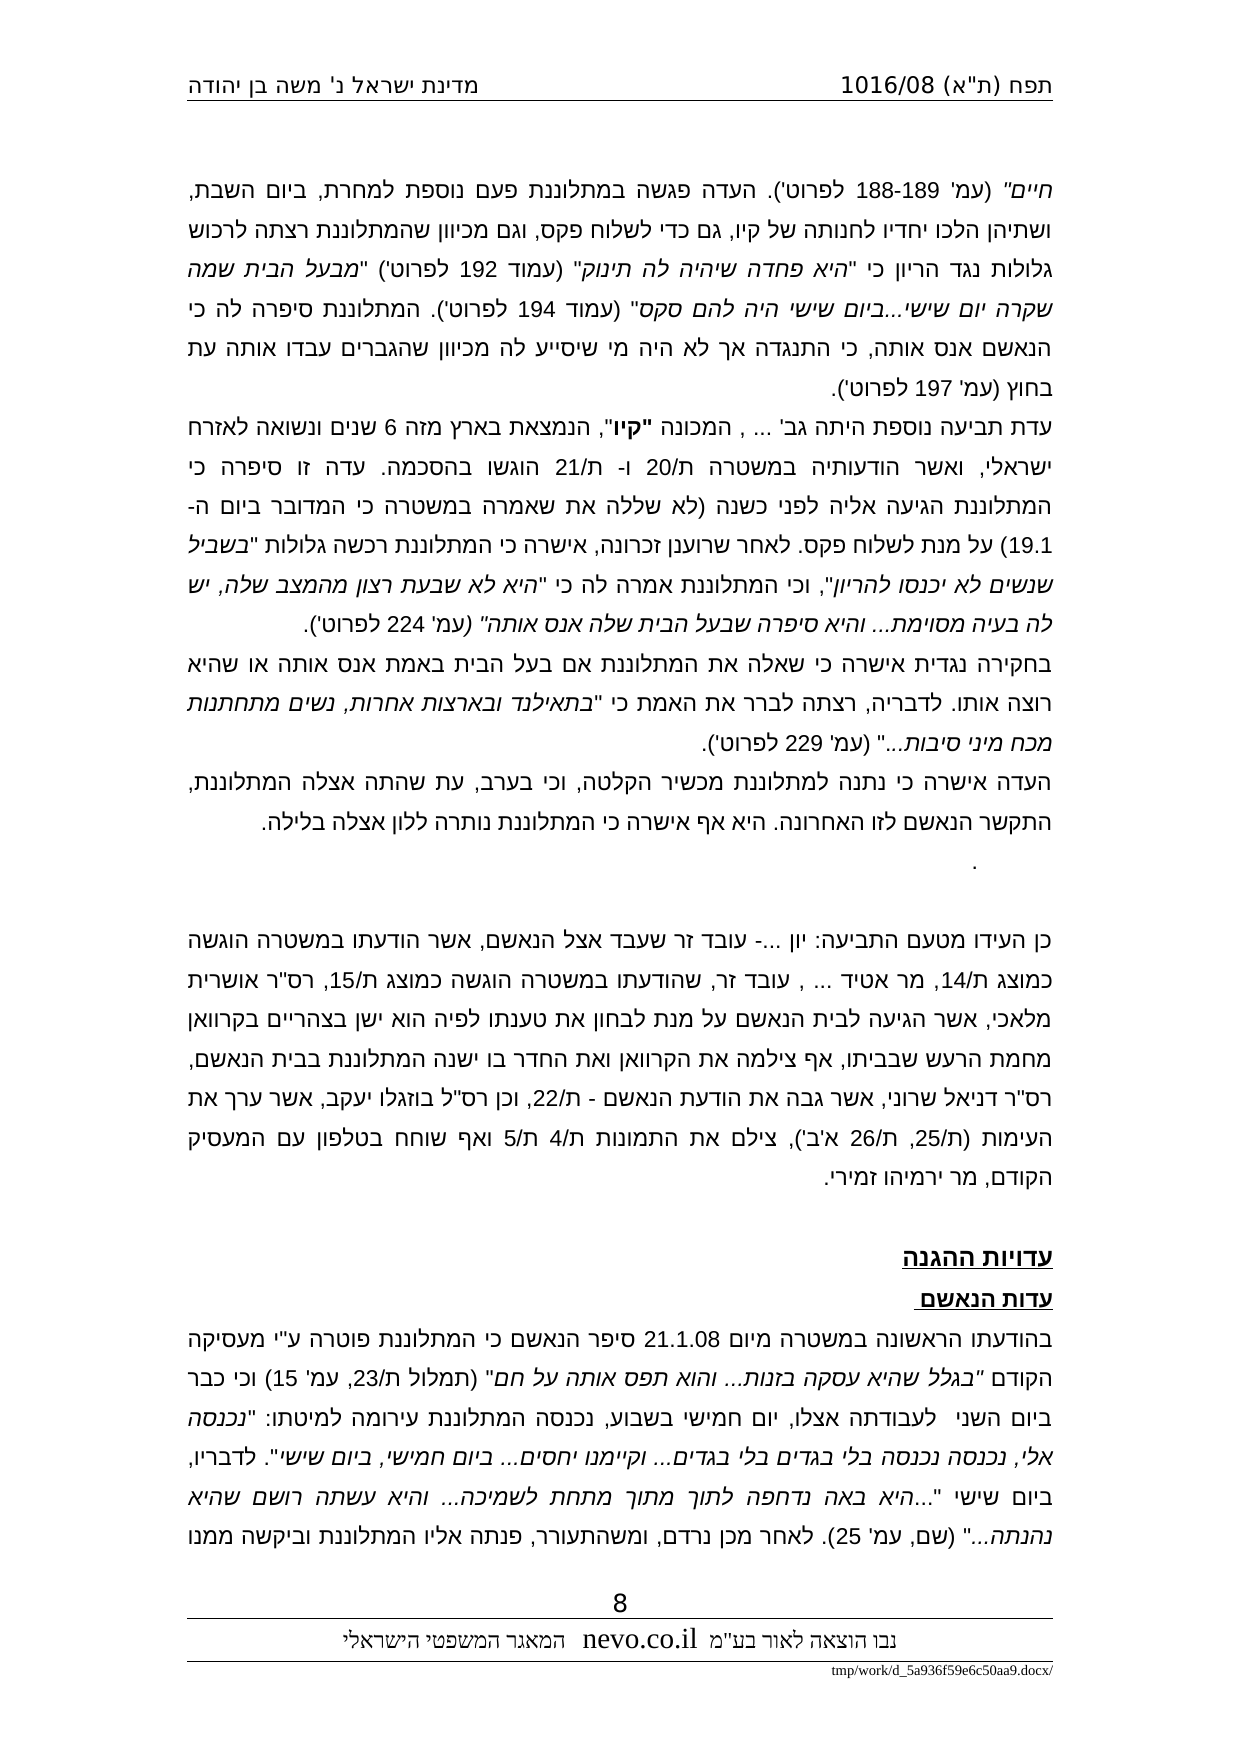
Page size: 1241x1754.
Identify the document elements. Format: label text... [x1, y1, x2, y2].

text בחקירה נגדית אישרה כי שאלה את המתלוננת אם בעל הבית באמת אנס אותה או שהיא רוצה אותו. לדבריה, רצתה לברר את האמת כי "בתאילנד ובארצות אחרות, נשים מתחתנות מכח מיני סיבות..." (עמ' 229 לפרוט'). [187, 651, 1053, 756]
text כן העידו מטעם התביעה: יון ...- עובד זר שעבד אצל הנאשם, אשר הודעתו במשטרה הוגשה כמוצג ת/14, מר אטיד ... , עובד זר, שהודעתו במשטרה הוגשה כמוצג ת/15, רס"ר אושרית מלאכי, אשר הגיעה לבית הנאשם על מנת לבחון את טענתו לפיה הוא ישן בצהריים בקרוואן מחמת הרעש שבביתו, אף צילמה את הקרוואן ואת החדר בו ישנה המתלוננת בבית הנאשם, רס"ר דניאל שרוני, אשר גבה את הודעת הנאשם - ת/22, וכן רס"ל בוזגלו יעקב, אשר ערך את העימות (ת/25, ת/26 א'ב'), צילם את התמונות ת/4 ת/5 ואף שוחח בטלפון עם המעסיק הקודם, מר ירמיהו זמירי. [187, 927, 1053, 1191]
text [187, 1326, 1053, 1549]
subtitle עדויות ההגנה [187, 1243, 1053, 1272]
text עדת תביעה נוספת היתה גב' ... , המכונה "קיו", הנמצאת בארץ מזה 6 שנים ונשואה לאזרח ישראלי, ואשר הודעותיה במשטרה ת/20 ו- ת/21 הוגשו בהסכמה. עדה זו סיפרה כי המתלוננת הגיעה אליה לפני כשנה (לא שללה את שאמרה במשטרה כי המדובר ביום ה-19.1) על מנת לשלוח פקס. לאחר שרוענן זכרונה, אישרה כי המתלוננת רכשה גלולות "בשביל שנשים לא יכנסו להריון", וכי המתלוננת אמרה לה כי "היא לא שבעת רצון מהמצב שלה, יש לה בעיה מסוימת... והיא סיפרה שבעל הבית שלה אנס אותה" (עמ' 224 לפרוט'). [187, 414, 1053, 638]
text העדה אישרה כי נתנה למתלוננת מכשיר הקלטה, וכי בערב, עת שהתה אצלה המתלוננת, התקשר הנאשם לזו האחרונה. היא אף אישרה כי המתלוננת נותרה ללון אצלה בלילה. . [187, 769, 1053, 914]
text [187, 177, 1053, 401]
text עדות הנאשם [187, 1286, 1053, 1313]
